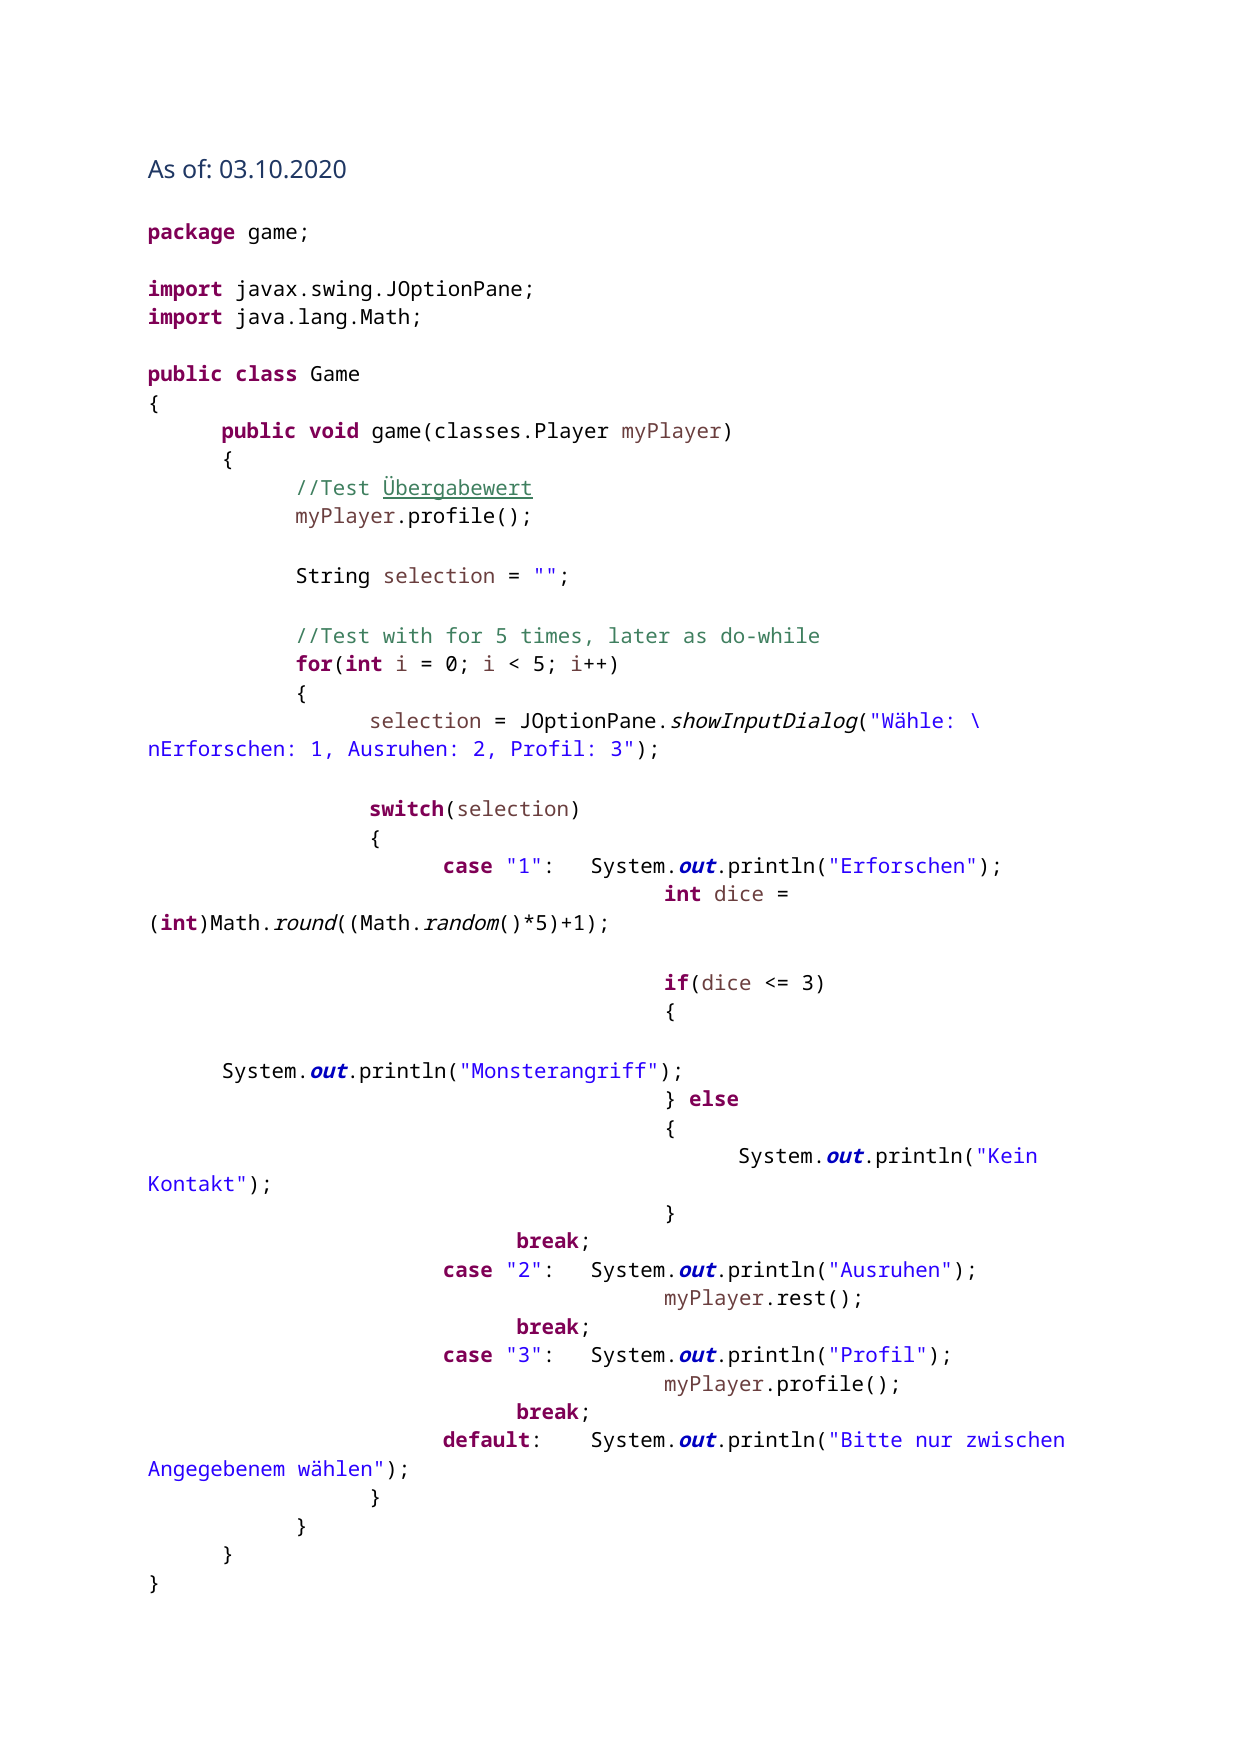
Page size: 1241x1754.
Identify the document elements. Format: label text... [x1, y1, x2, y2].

text package game; [148, 217, 1093, 246]
text //Test with for 5 times, later as do-while [148, 621, 1093, 649]
text switch(selection) [148, 794, 1093, 823]
text default: System.out.println("Bitte nur zwischen Angegebenem wählen"); [148, 1426, 1093, 1482]
text break; [148, 1397, 1093, 1426]
text } [148, 1198, 1093, 1226]
text System.out.println("Kein Kontakt"); [148, 1141, 1093, 1198]
text //Test Übergabewert [148, 473, 1093, 501]
text { [148, 444, 1093, 473]
text int dice = (int)Math.round((Math.random()*5)+1); [148, 879, 1093, 936]
text import java.lang.Math; [148, 302, 1093, 331]
text myPlayer.profile(); [148, 1369, 1093, 1397]
subtitle As of: 03.10.2020 [148, 152, 1093, 186]
text } [148, 1539, 1093, 1568]
text } [148, 1511, 1093, 1539]
text } else [148, 1084, 1093, 1113]
text public void game(classes.Player myPlayer) [148, 416, 1093, 444]
text { [148, 996, 1093, 1024]
text { [148, 823, 1093, 851]
text case "2": System.out.println("Ausruhen"); [148, 1255, 1093, 1283]
text myPlayer.profile(); [148, 501, 1093, 530]
text break; [148, 1312, 1093, 1340]
text { [148, 1113, 1093, 1141]
text break; [148, 1226, 1093, 1255]
text if(dice <= 3) [148, 968, 1093, 996]
text public class Game [148, 359, 1093, 388]
text myPlayer.rest(); [148, 1283, 1093, 1312]
text case "3": System.out.println("Profil"); [148, 1340, 1093, 1369]
text } [148, 1568, 1093, 1596]
text selection = JOptionPane.showInputDialog("Wähle: \nErforschen: 1, Ausruhen: 2, Profil: 3"); [148, 706, 1093, 763]
text import javax.swing.JOptionPane; [148, 274, 1093, 302]
text case "1": System.out.println("Erforschen"); [148, 851, 1093, 879]
text for(int i = 0; i < 5; i++) [148, 649, 1093, 678]
text } [148, 1482, 1093, 1511]
text { [148, 678, 1093, 706]
text System.out.println("Monsterangriff"); [148, 1024, 1093, 1084]
text String selection = ""; [148, 561, 1093, 589]
text { [148, 388, 1093, 416]
